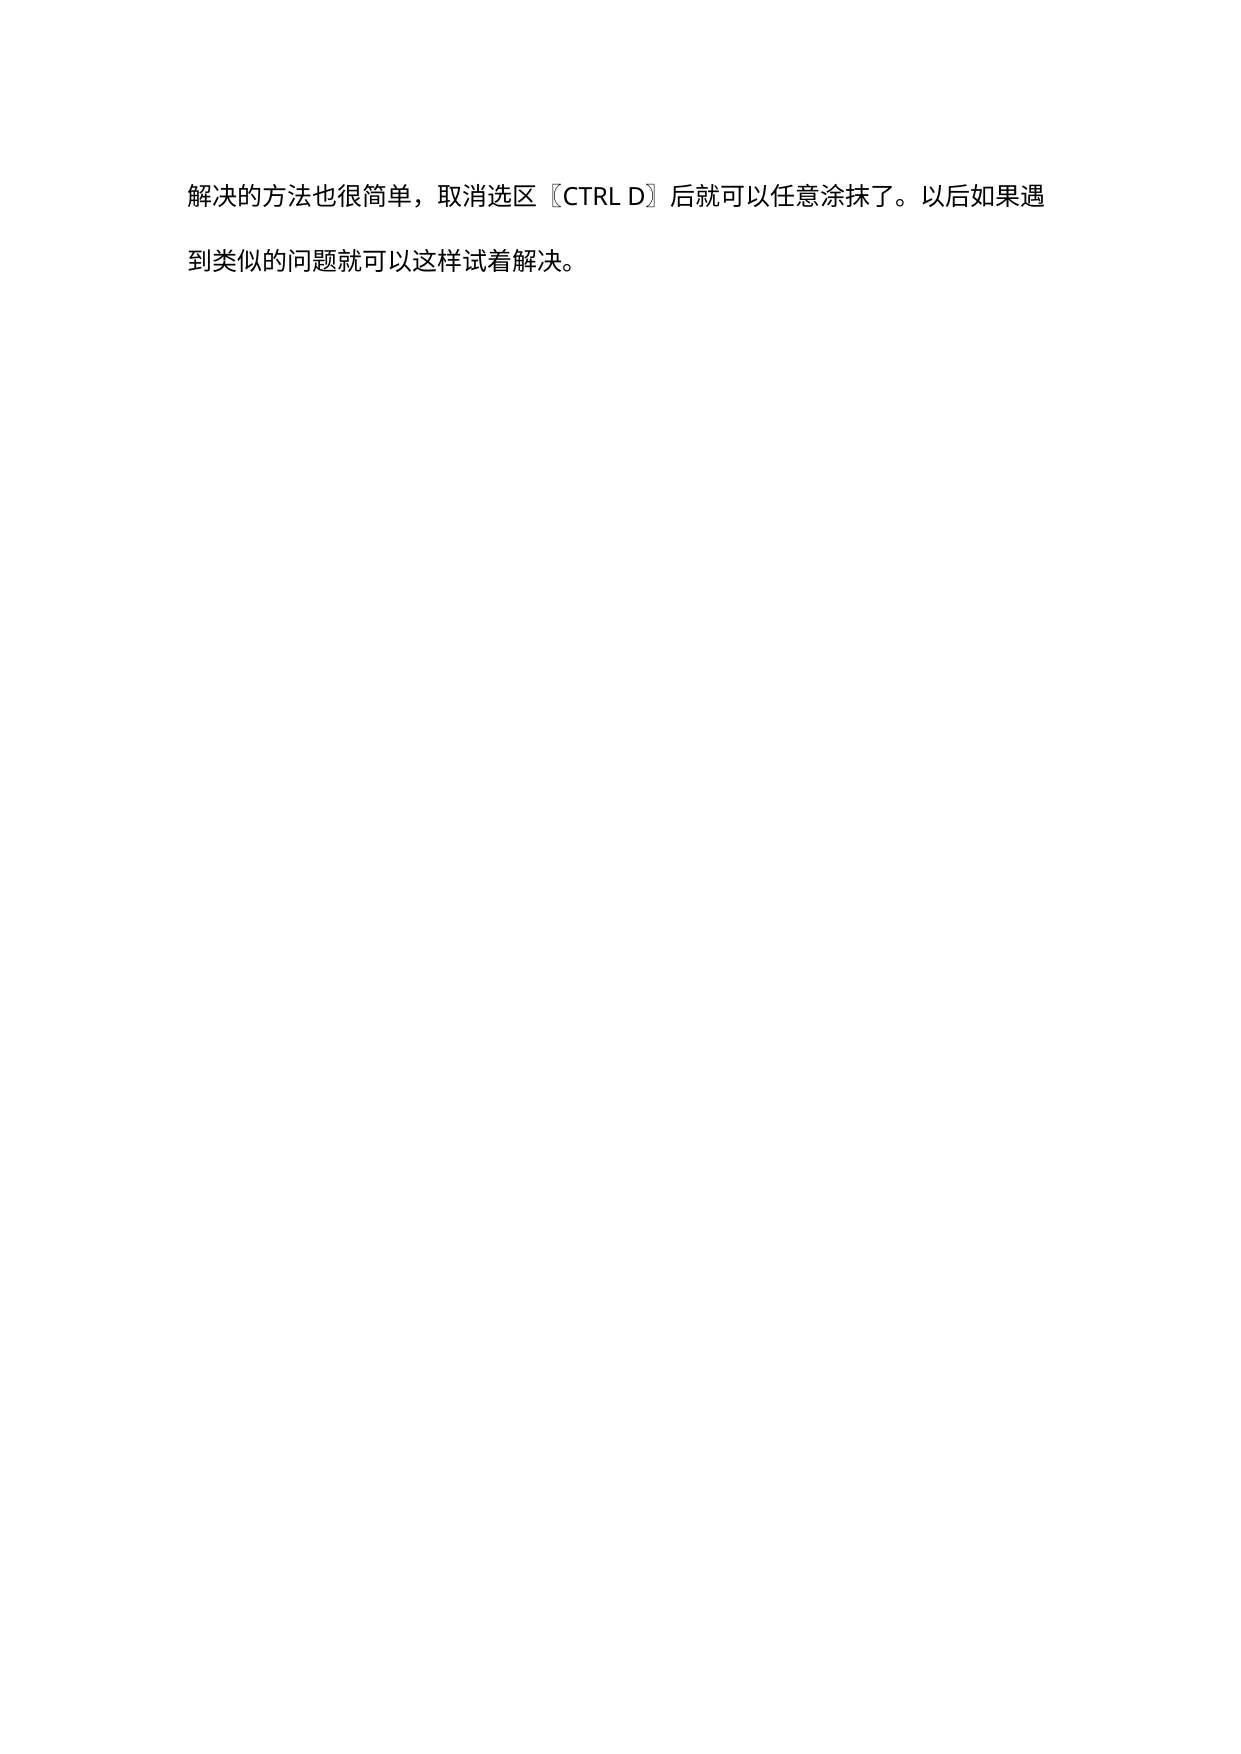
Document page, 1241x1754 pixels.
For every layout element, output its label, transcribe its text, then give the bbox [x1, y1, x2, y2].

text 解决的方法也很简单，取消选区〖CTRL D〗后就可以任意涂抹了。以后如果遇到类似的问题就可以这样试着解决。 [187, 162, 1053, 292]
